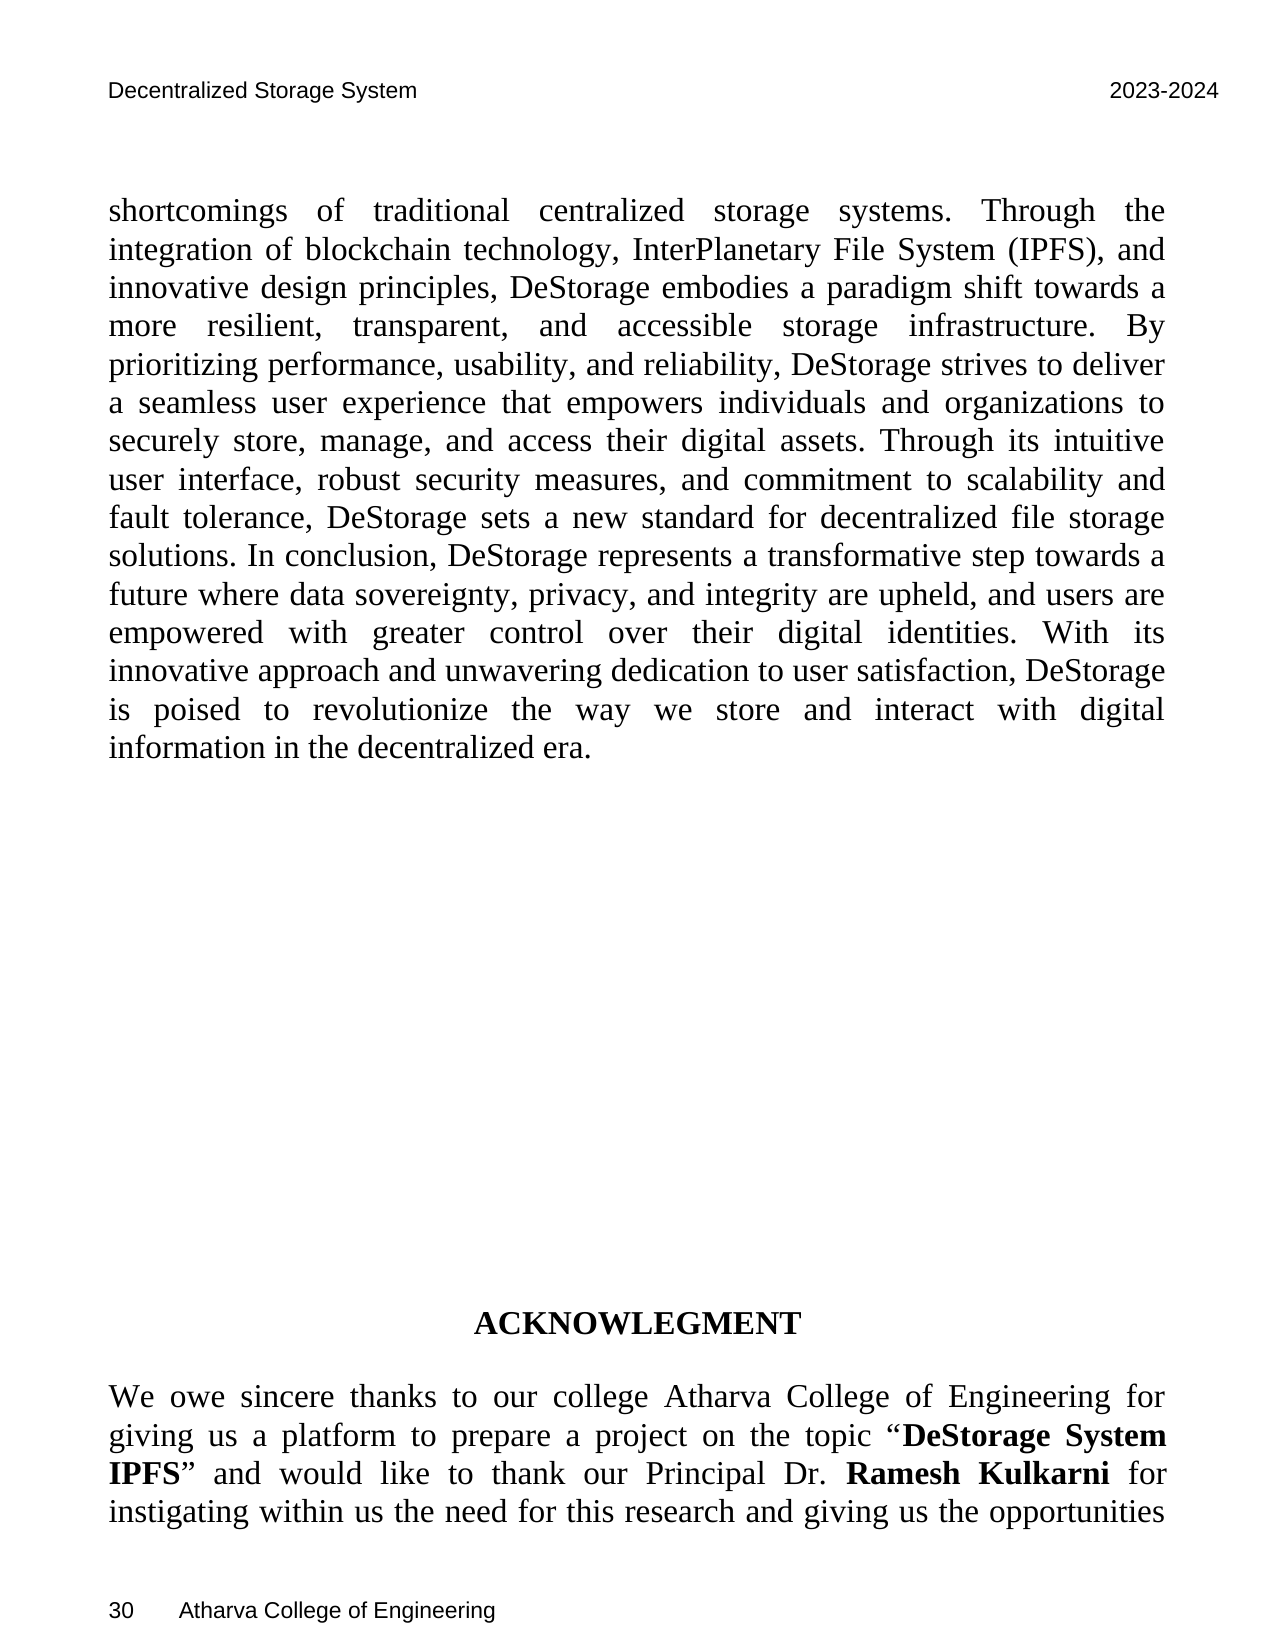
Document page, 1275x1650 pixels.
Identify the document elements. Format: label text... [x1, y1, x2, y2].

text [108, 191, 1167, 766]
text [108, 1376, 1167, 1530]
text ACKNOWLEGMENT [108, 1303, 1167, 1342]
